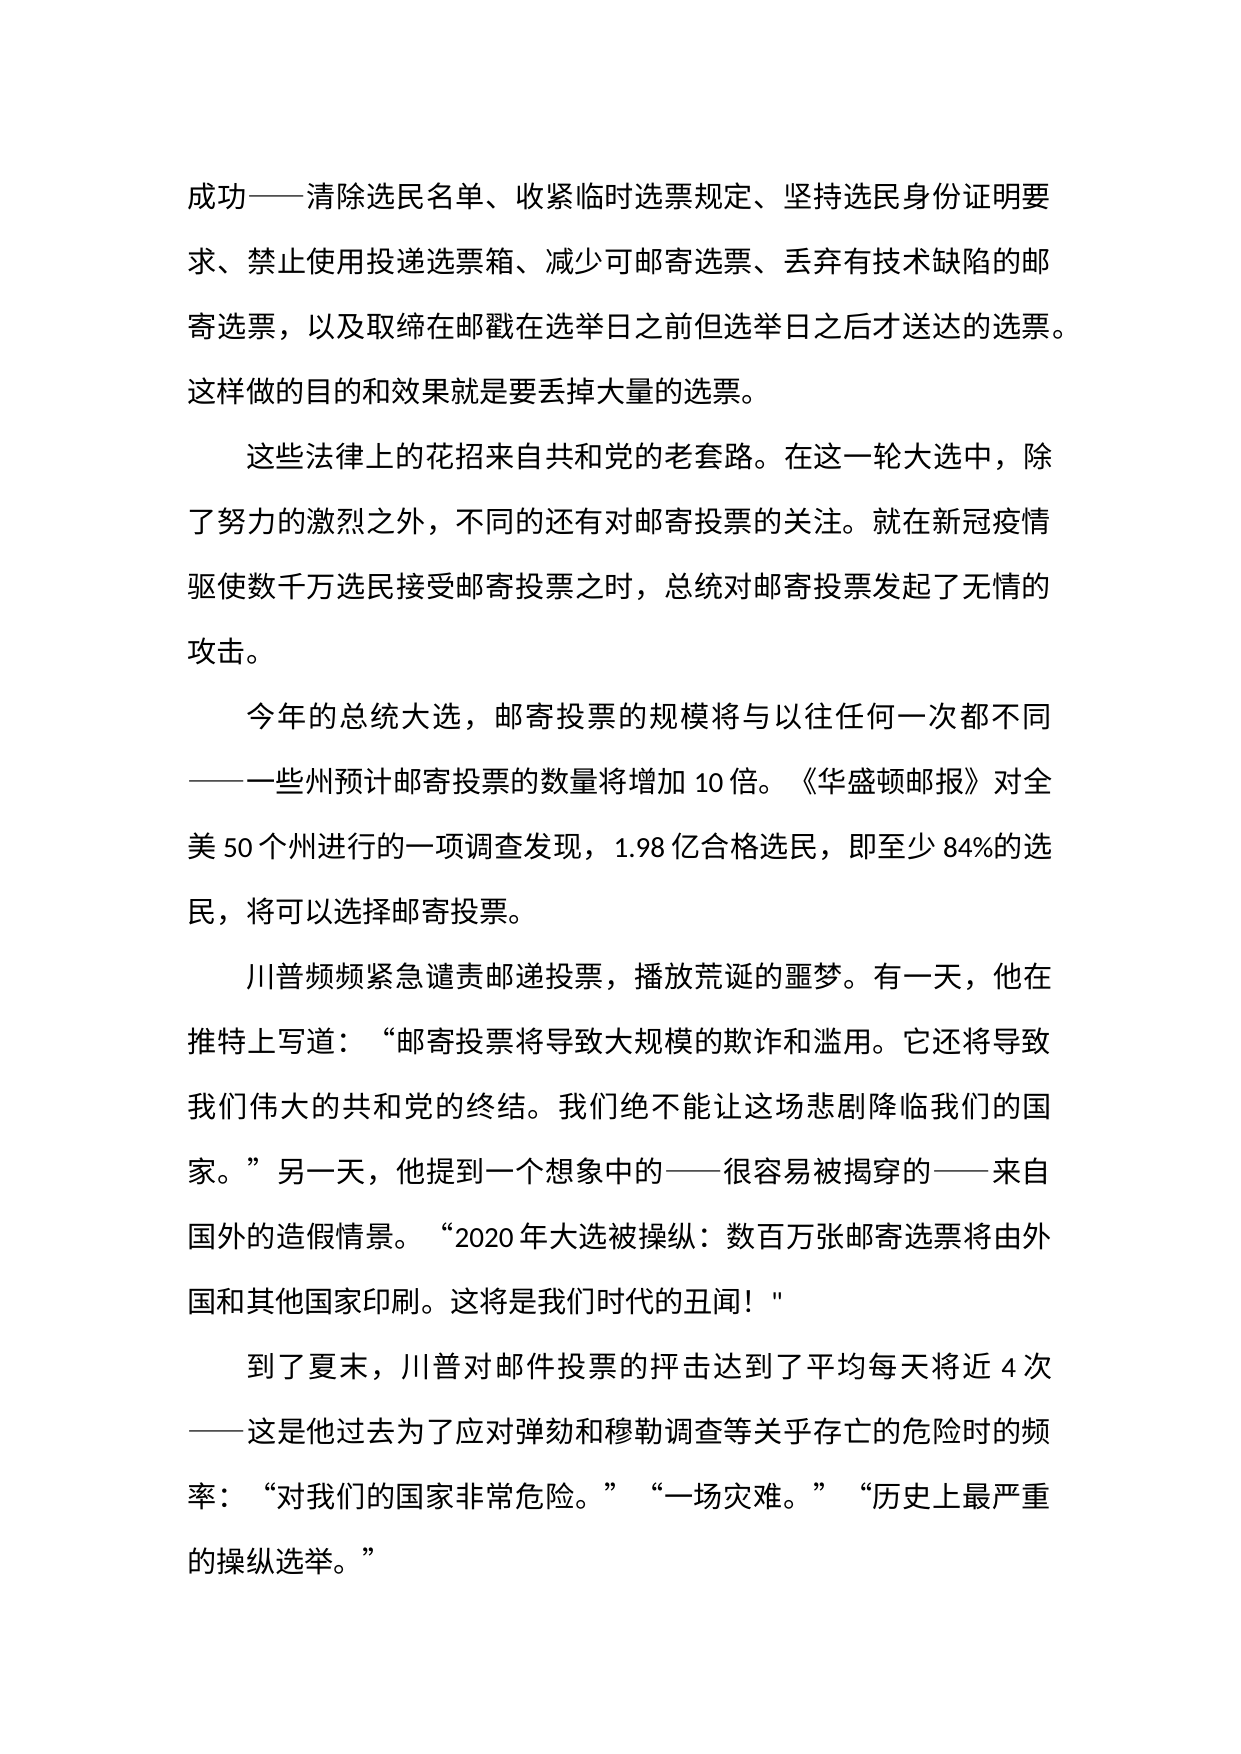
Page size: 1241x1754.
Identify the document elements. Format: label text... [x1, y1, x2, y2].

text 这些法律上的花招来自共和党的老套路。在这一轮大选中，除了努力的激烈之外，不同的还有对邮寄投票的关注。就在新冠疫情驱使数千万选民接受邮寄投票之时，总统对邮寄投票发起了无情的攻击。 [187, 422, 1053, 682]
text 川普频频紧急谴责邮递投票，播放荒诞的噩梦。有一天，他在推特上写道：“邮寄投票将导致大规模的欺诈和滥用。它还将导致我们伟大的共和党的终结。我们绝不能让这场悲剧降临我们的国家。”另一天，他提到一个想象中的——很容易被揭穿的——来自国外的造假情景。“2020年大选被操纵：数百万张邮寄选票将由外国和其他国家印刷。这将是我们时代的丑闻！" [187, 942, 1053, 1332]
text 今年的总统大选，邮寄投票的规模将与以往任何一次都不同——一些州预计邮寄投票的数量将增加10倍。《华盛顿邮报》对全美50个州进行的一项调查发现，1.98亿合格选民，即至少84%的选民，将可以选择邮寄投票。 [187, 682, 1053, 942]
text 到了夏末，川普对邮件投票的抨击达到了平均每天将近4次——这是他过去为了应对弹劾和穆勒调查等关乎存亡的危险时的频率：“对我们的国家非常危险。”“一场灾难。”“历史上最严重的操纵选举。” [187, 1332, 1053, 1592]
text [187, 162, 1053, 422]
